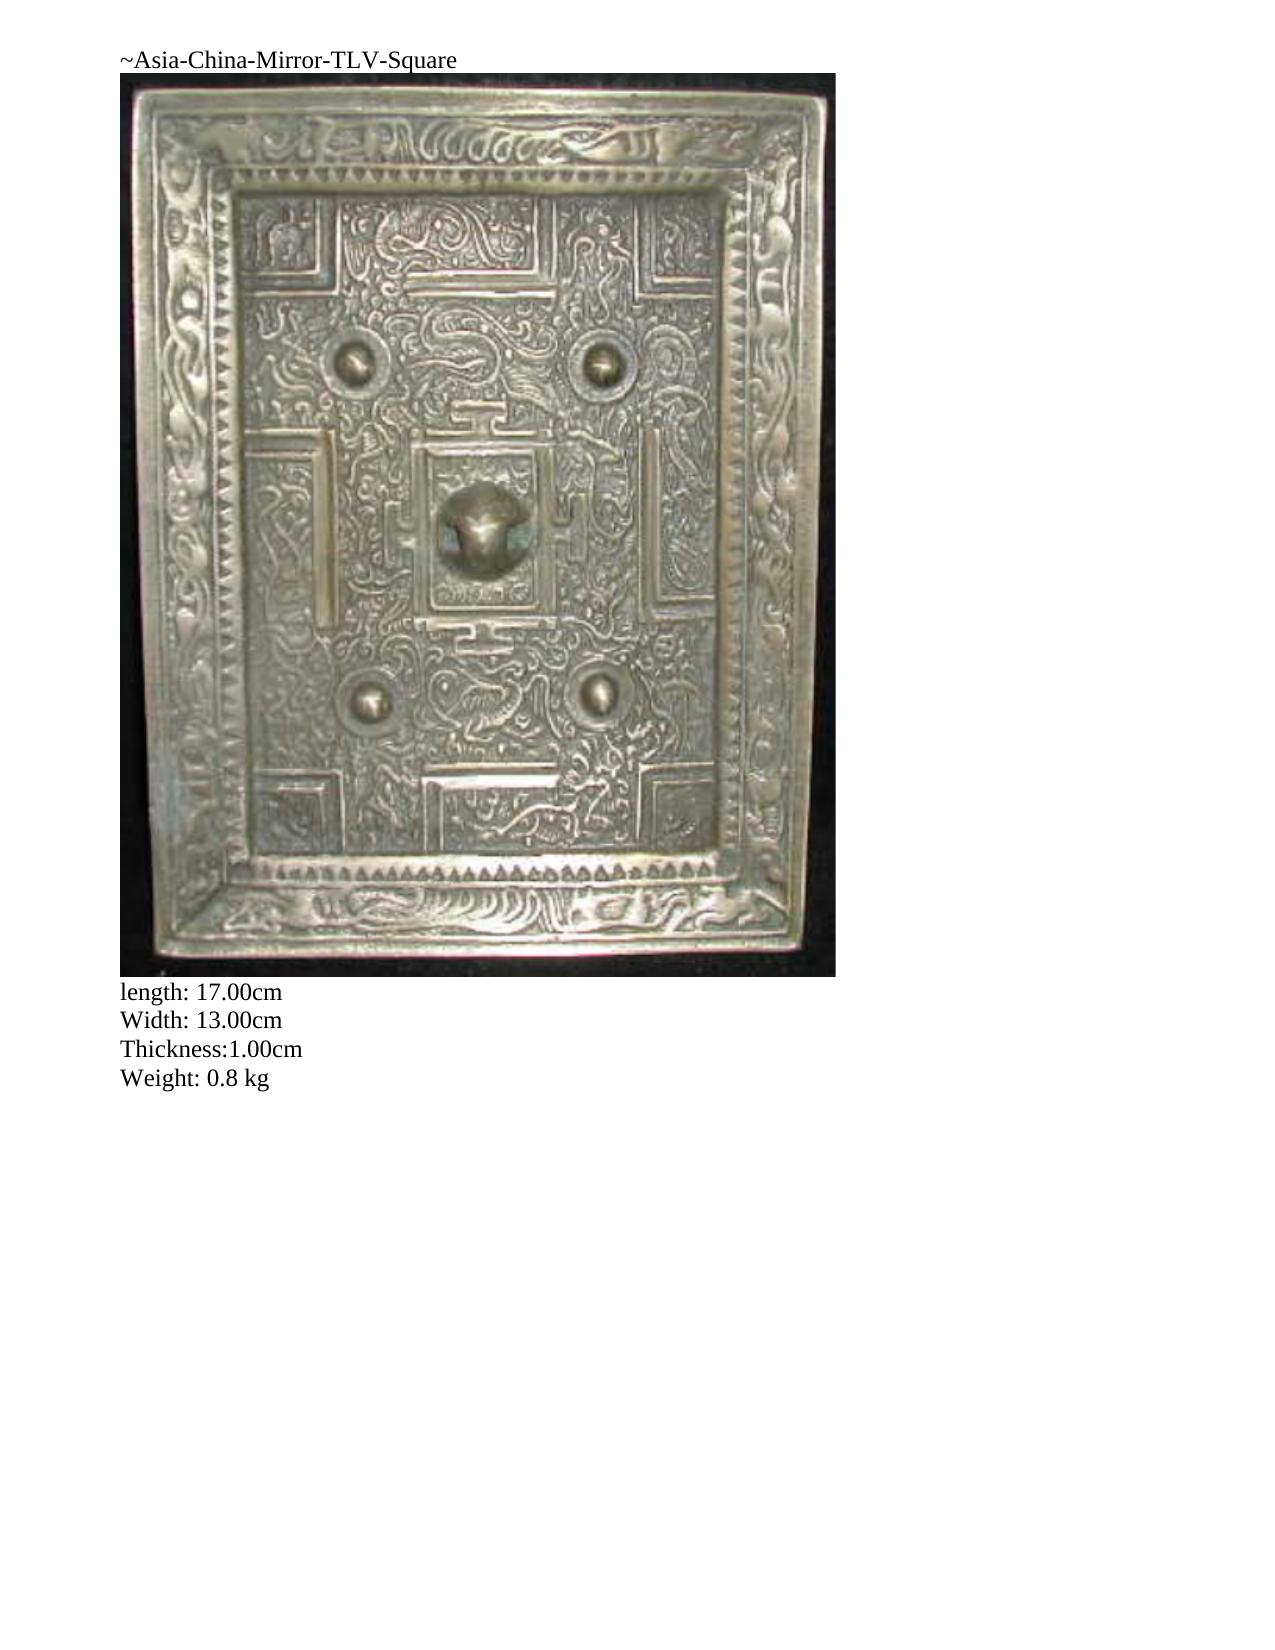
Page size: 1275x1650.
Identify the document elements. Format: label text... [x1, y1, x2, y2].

text length: 17.00cm Width: 13.00cm Thickness:1.00cm Weight: 0.8 kg [120, 977, 1155, 1092]
picture [120, 73, 836, 977]
text ~Asia-China-Mirror-TLV-Square [120, 45, 1155, 74]
